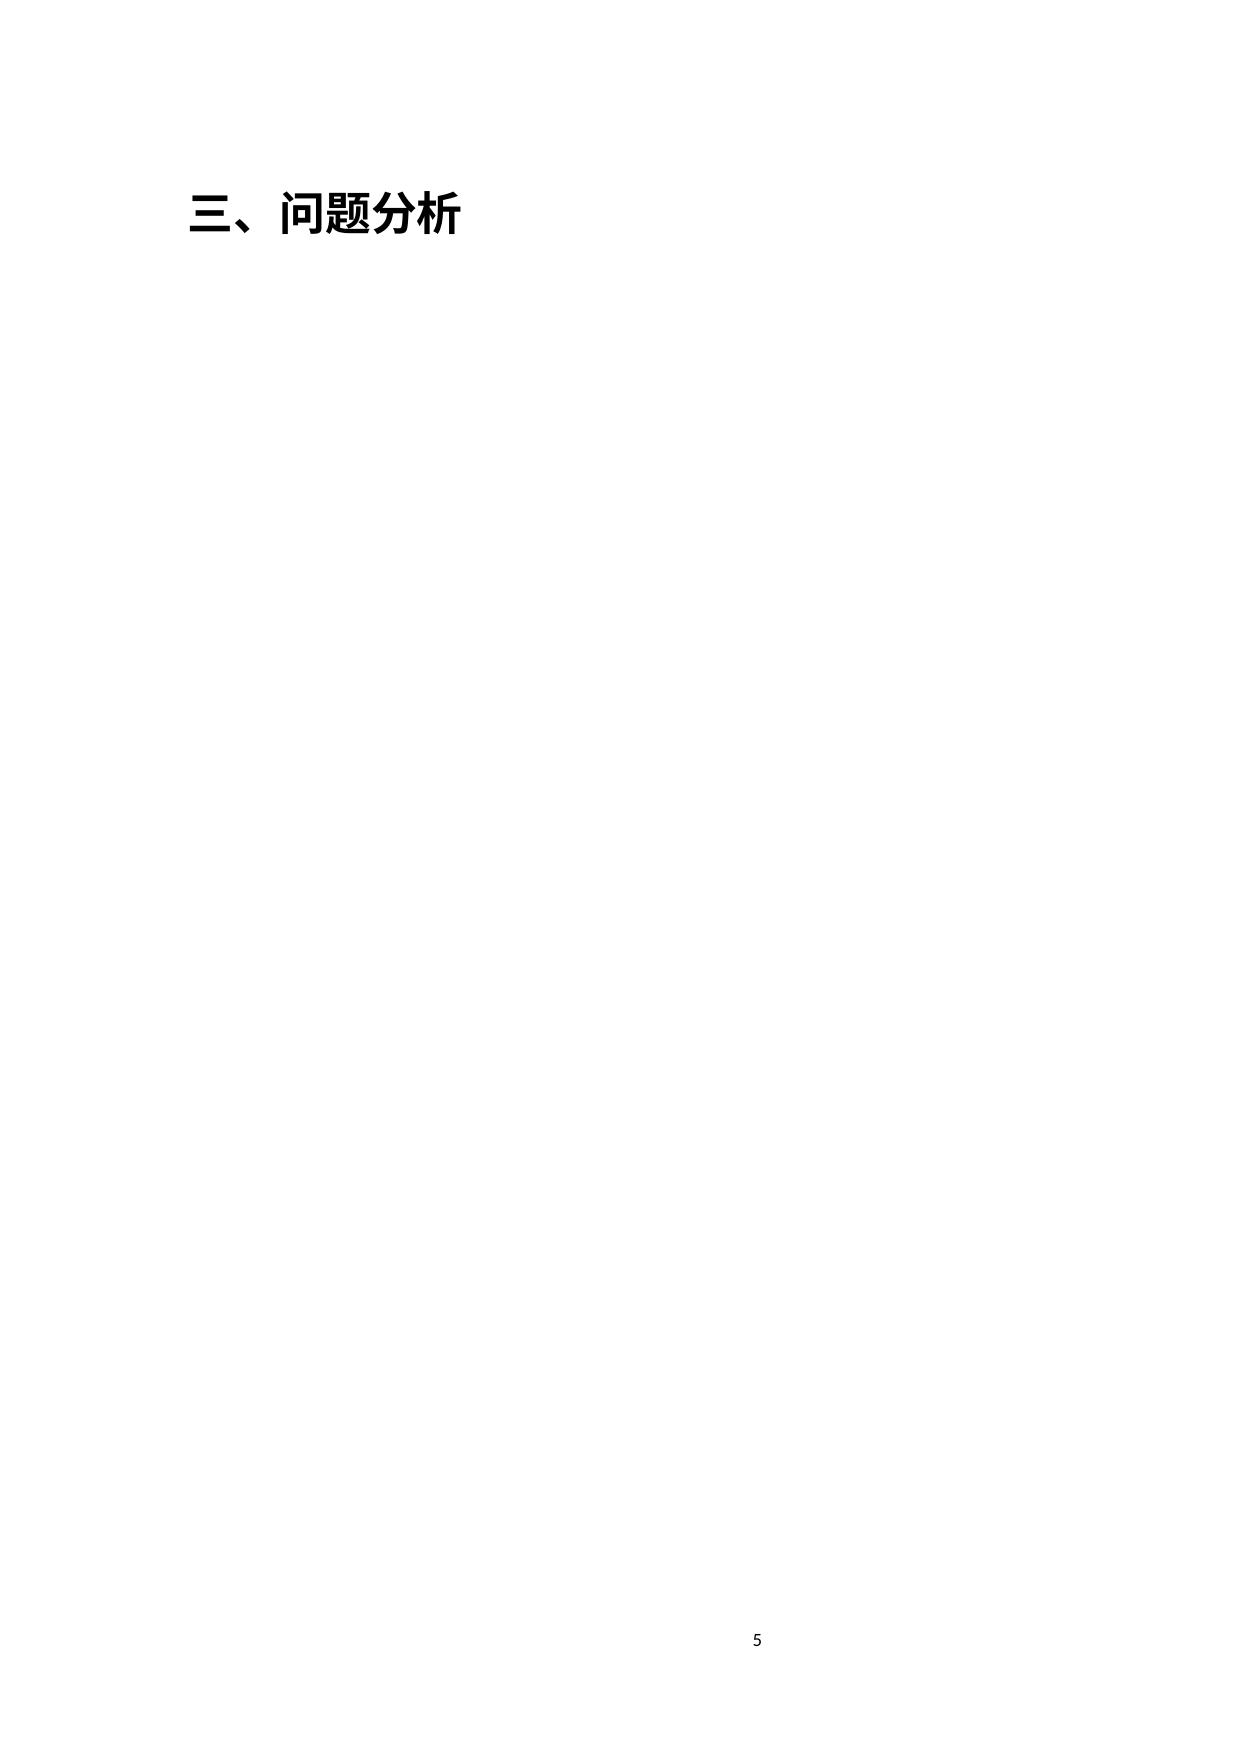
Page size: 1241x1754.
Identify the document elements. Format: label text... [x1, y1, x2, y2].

subtitle 三、问题分析 [187, 162, 1053, 259]
